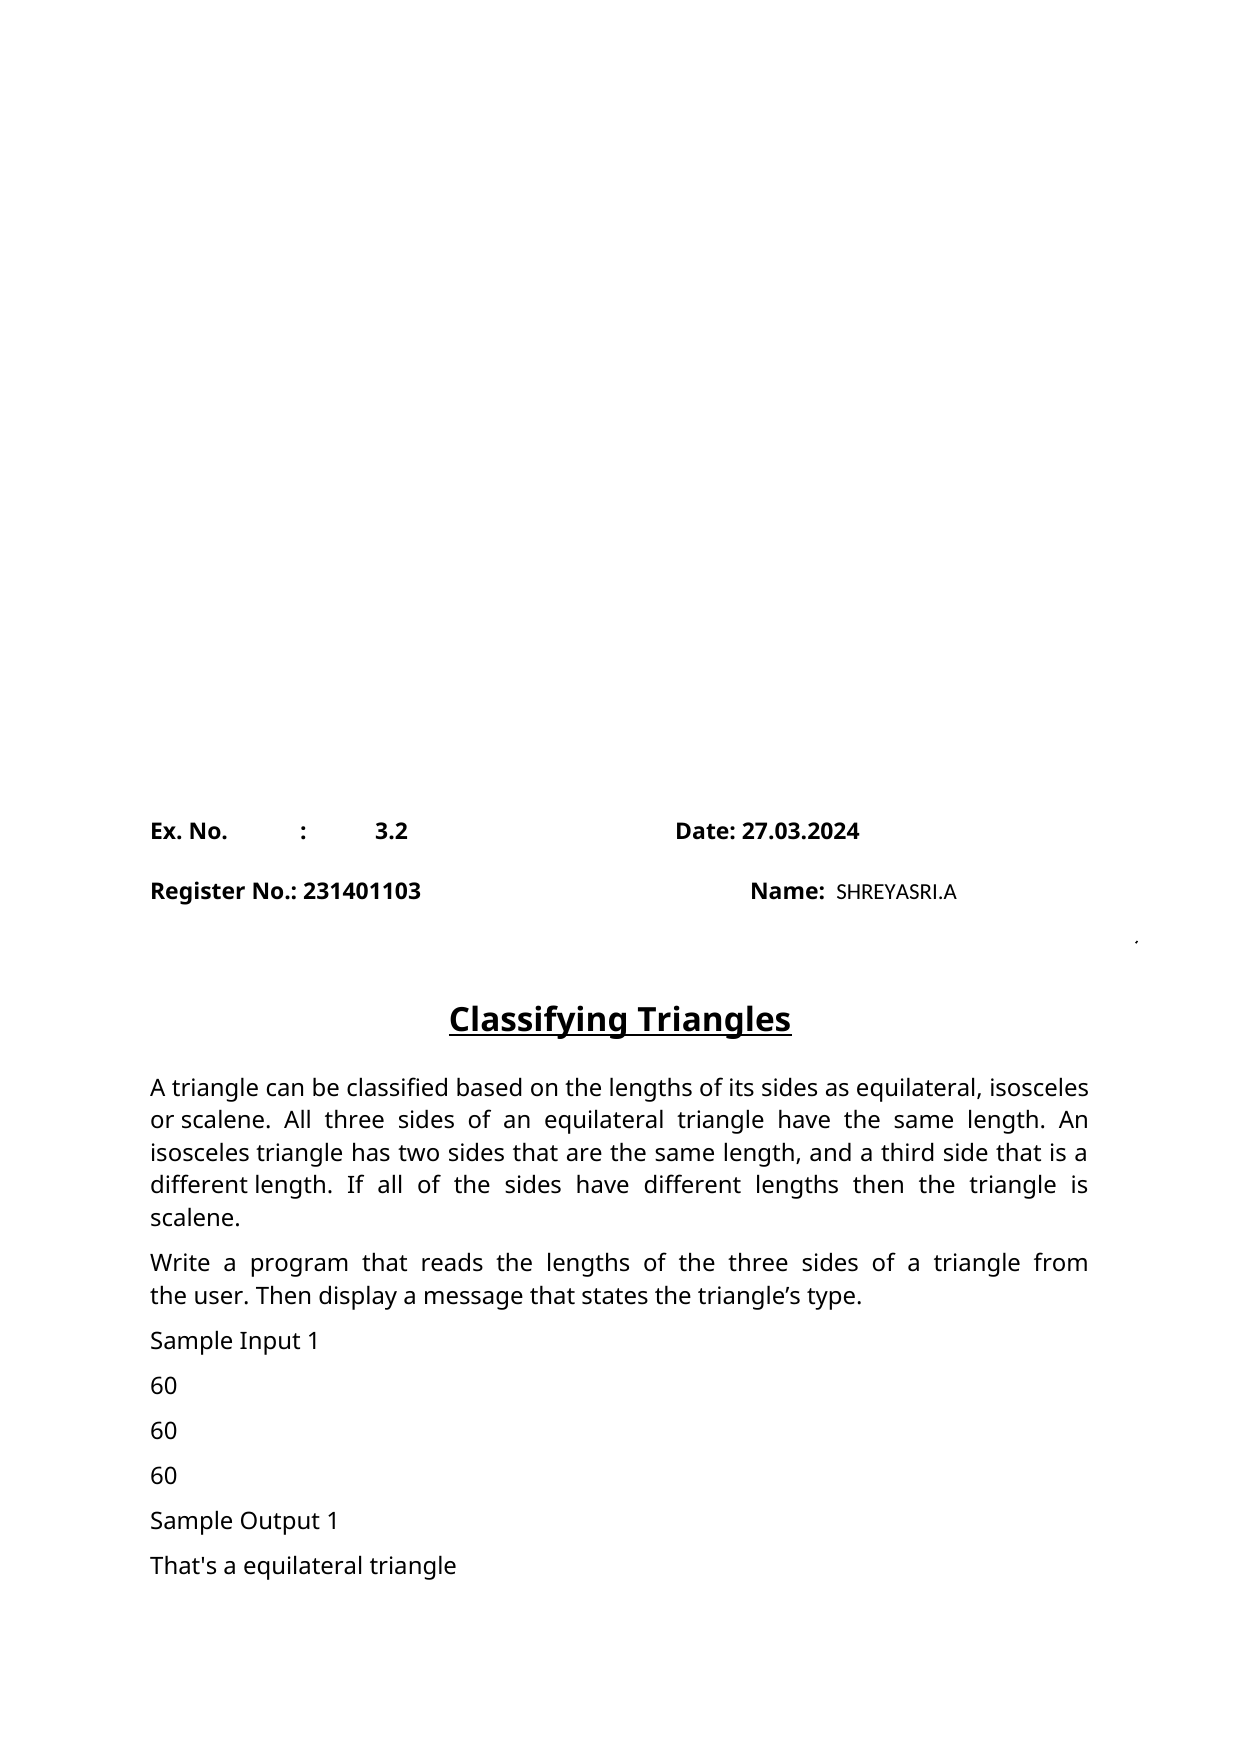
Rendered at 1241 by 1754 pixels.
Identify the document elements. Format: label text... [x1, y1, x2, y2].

text Sample Input 1 [150, 1324, 1090, 1356]
text 60 [150, 1459, 1090, 1492]
text Classifying Triangles [150, 996, 1090, 1041]
text That's a equilateral triangle [150, 1549, 1090, 1582]
text 60 [150, 1414, 1090, 1446]
text Register No.: 231401103 Name: SHREYASRI.A [150, 875, 1090, 906]
text A triangle can be classified based on the lengths of its sides as equilateral, isosceles or scalene. All three sides of an equilateral triangle have the same length. An isosceles triangle has two sides that are the same length, and a third side that is a different length. If all of the sides have different lengths then the triangle is scalene. [150, 1070, 1090, 1233]
text Sample Output 1 [150, 1504, 1090, 1537]
text Ex. No. : 3.2 Date: 27.03.2024 [150, 814, 1090, 846]
text 60 [150, 1369, 1090, 1401]
text Write a program that reads the lengths of the three sides of a triangle from the user. Then display a message that states the triangle’s type. [150, 1246, 1090, 1311]
